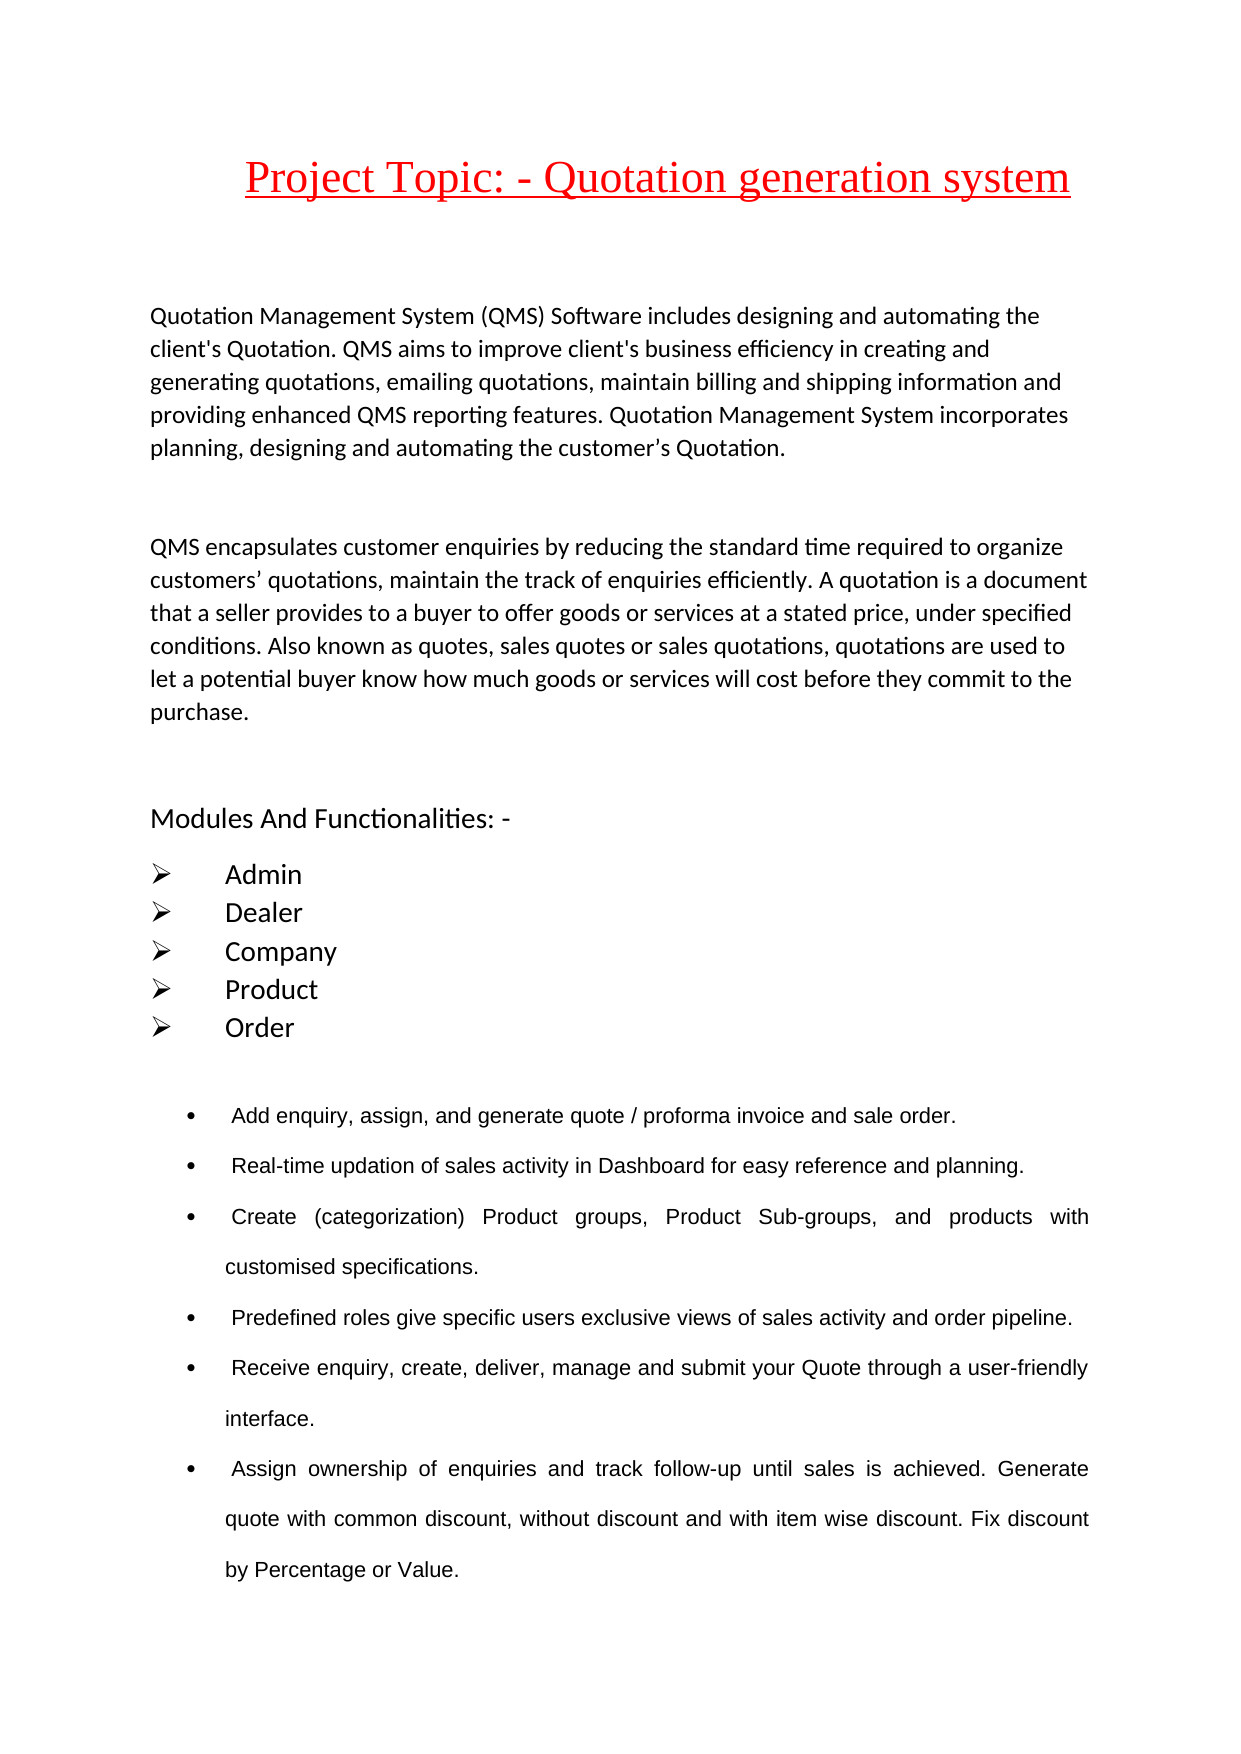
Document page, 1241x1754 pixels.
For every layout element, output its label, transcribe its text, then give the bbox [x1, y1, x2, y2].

list Product [150, 971, 1090, 1007]
list Real-time updation of sales activity in Dashboard for easy reference and planning. [187, 1153, 1090, 1179]
list Order [150, 1009, 1090, 1045]
list Create (categorization) Product groups, Product Sub-groups, and products with customised specifications. [187, 1204, 1090, 1279]
list Company [150, 933, 1090, 968]
list Dealer [150, 894, 1090, 930]
list Add enquiry, assign, and generate quote / proforma invoice and sale order. [187, 1103, 1090, 1128]
list Project Topic: - Quotation generation system [225, 150, 1090, 203]
list Predefined roles give specific users exclusive views of sales activity and order pipeline. [187, 1305, 1090, 1330]
text Modules And Functionalities: - [150, 801, 1090, 836]
list Assign ownership of enquiries and track follow-up until sales is achieved. Generate quote with common discount, without discount and with item wise discount. Fix discount by Percentage or Value. [187, 1456, 1090, 1582]
text Quotation Management System (QMS) Software includes designing and automating the client's Quotation. QMS aims to improve client's business efficiency in creating and generating quotations, emailing quotations, maintain billing and shipping information and providing enhanced QMS reporting features. Quotation Management System incorporates planning, designing and automating the customer’s Quotation. [150, 301, 1090, 463]
list Admin [150, 856, 1090, 891]
text QMS encapsulates customer enquiries by reducing the standard time required to organize customers’ quotations, maintain the track of enquiries efficiently. A quotation is a document that a seller provides to a buyer to offer goods or services at a stated price, under specified conditions. Also known as quotes, sales quotes or sales quotations, quotations are used to let a potential buyer know how much goods or services will cost before they commit to the purchase. [150, 531, 1090, 726]
list Receive enquiry, create, deliver, manage and submit your Quote through a user-friendly interface. [187, 1355, 1090, 1431]
